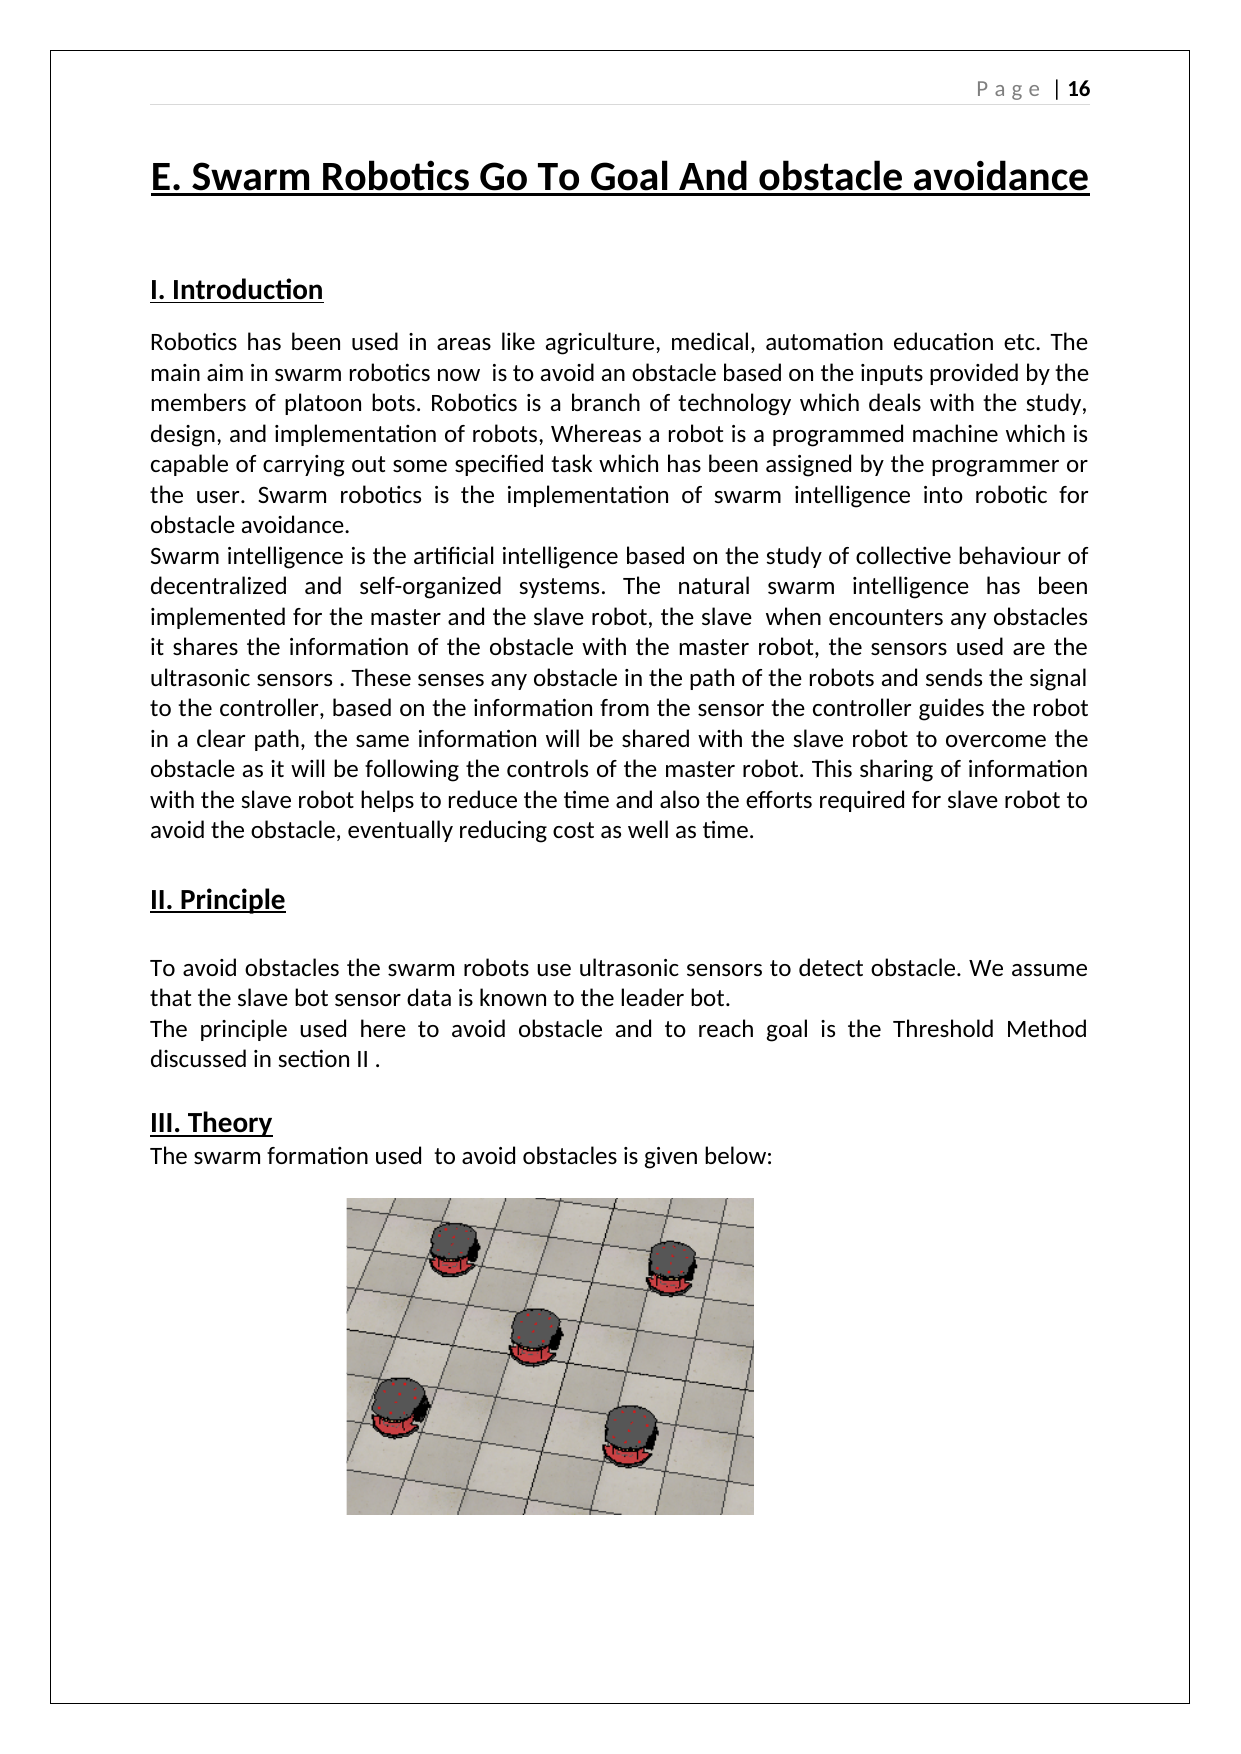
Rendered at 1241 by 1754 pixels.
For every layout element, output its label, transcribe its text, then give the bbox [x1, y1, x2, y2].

text To avoid obstacles the swarm robots use ultrasonic sensors to detect obstacle. We assume that the slave bot sensor data is known to the leader bot. [150, 952, 1090, 1013]
text III. Theory [150, 1104, 1090, 1140]
text E. Swarm Robotics Go To Goal And obstacle avoidance [150, 150, 1090, 193]
text II. Principle [150, 881, 1090, 916]
text I. Introduction [150, 271, 1090, 307]
text The swarm formation used to avoid obstacles is given below: [150, 1140, 1090, 1171]
text Robotics has been used in areas like agriculture, medical, automation education etc. The main aim in swarm robotics now is to avoid an obstacle based on the inputs provided by the members of platoon bots. Robotics is a branch of technology which deals with the study, design, and implementation of robots, Whereas a robot is a programmed machine which is capable of carrying out some specified task which has been assigned by the programmer or the user. Swarm robotics is the implementation of swarm intelligence into robotic for obstacle avoidance. [150, 326, 1090, 540]
text The principle used here to avoid obstacle and to reach goal is the Threshold Method discussed in section II . [150, 1013, 1090, 1074]
picture [346, 1198, 754, 1515]
text Swarm intelligence is the artificial intelligence based on the study of collective behaviour of decentralized and self-organized systems. The natural swarm intelligence has been implemented for the master and the slave robot, the slave when encounters any obstacles it shares the information of the obstacle with the master robot, the sensors used are the ultrasonic sensors . These senses any obstacle in the path of the robots and sends the signal to the controller, based on the information from the sensor the controller guides the robot in a clear path, the same information will be shared with the slave robot to overcome the obstacle as it will be following the controls of the master robot. This sharing of information with the slave robot helps to reduce the time and also the efforts required for slave robot to avoid the obstacle, eventually reducing cost as well as time. [150, 540, 1090, 845]
